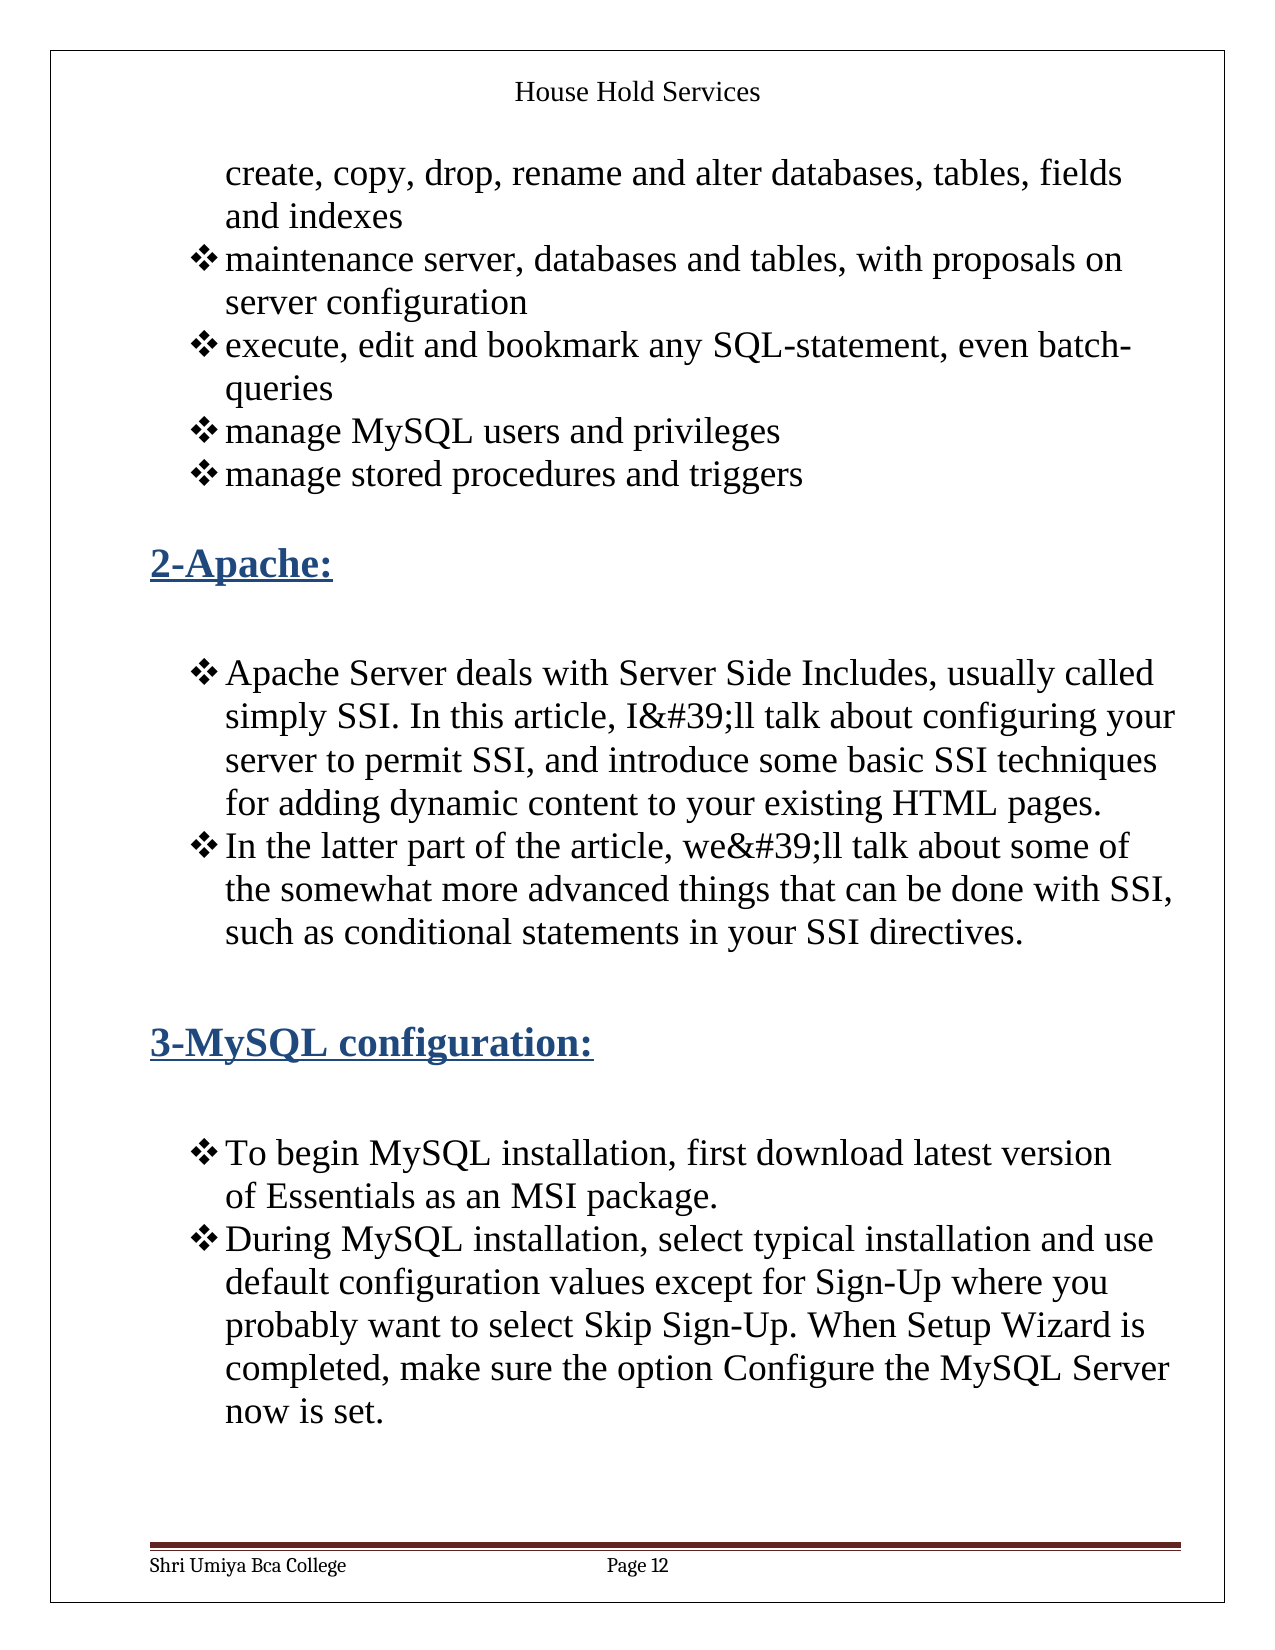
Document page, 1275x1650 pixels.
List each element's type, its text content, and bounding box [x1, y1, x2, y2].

list To begin MySQL installation, first download latest version of Essentials as an MSI package. [187, 1130, 1181, 1216]
list execute, edit and bookmark any SQL-statement, even batch-queries [187, 322, 1181, 409]
text 2-Apache: [150, 538, 1181, 586]
text create, copy, drop, rename and alter databases, tables, fields and indexes [225, 150, 1181, 236]
list maintenance server, databases and tables, with proposals on server configuration [187, 236, 1181, 322]
text 3-MySQL configuration: [150, 1017, 1181, 1065]
list During MySQL installation, select typical installation and use default configuration values except for Sign-Up where you probably want to select Skip Sign-Up. When Setup Wizard is completed, make sure the option Configure the MySQL Server now is set. [187, 1216, 1181, 1432]
list manage stored procedures and triggers [187, 452, 1181, 495]
list Apache Server deals with Server Side Includes, usually called simply SSI. In this article, I&#39;ll talk about configuring your server to permit SSI, and introduce some basic SSI techniques for adding dynamic content to your existing HTML pages. [187, 651, 1181, 823]
list manage MySQL users and privileges [187, 409, 1181, 452]
list In the latter part of the article, we&#39;ll talk about some of the somewhat more advanced things that can be done with SSI, such as conditional statements in your SSI directives. [187, 823, 1181, 953]
